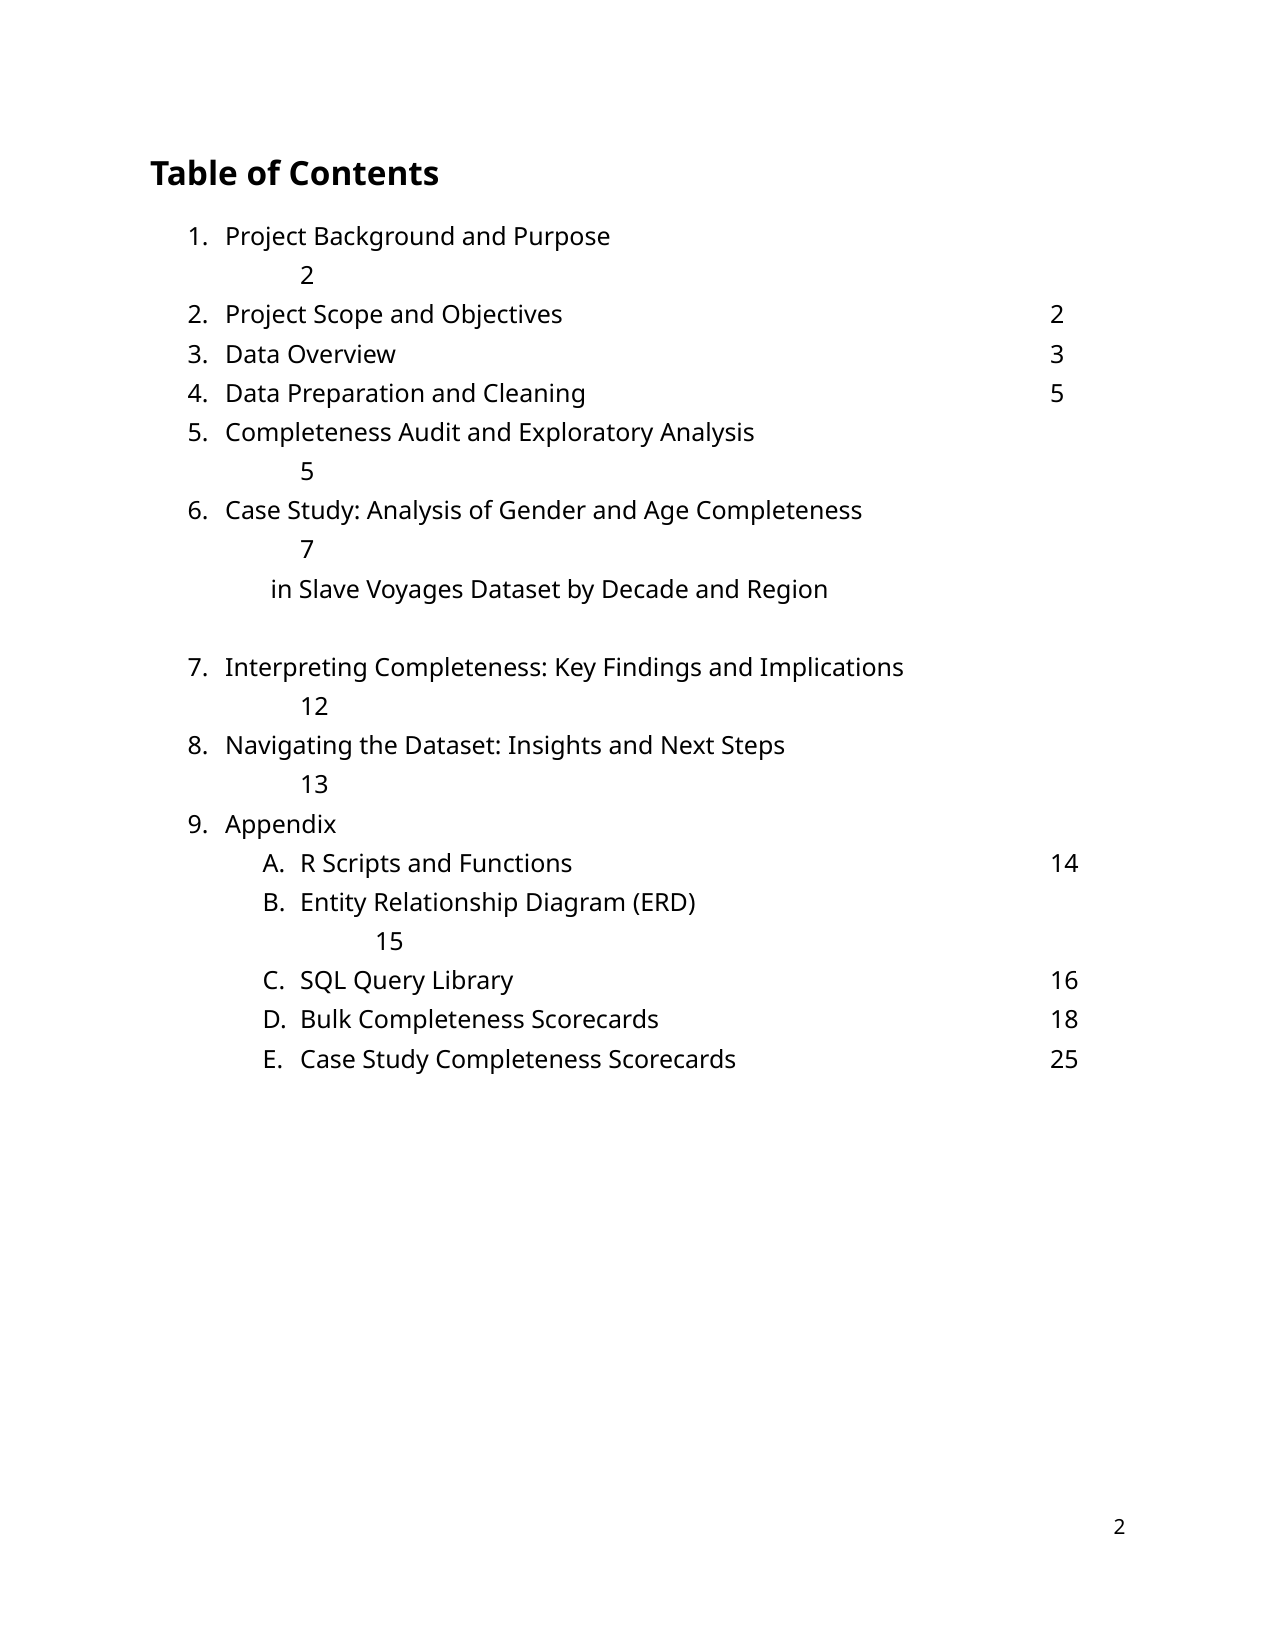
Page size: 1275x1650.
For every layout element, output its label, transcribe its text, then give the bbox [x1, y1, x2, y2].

list Project Scope and Objectives 2 [187, 297, 1125, 331]
text Table of Contents [150, 150, 1125, 195]
list Interpreting Completeness: Key Findings and Implications 12 [187, 650, 1125, 723]
list Completeness Audit and Exploratory Analysis 5 [187, 415, 1125, 488]
list Appendix [187, 806, 1125, 840]
list R Scripts and Functions 14 [262, 846, 1125, 879]
list Data Overview 3 [187, 336, 1125, 370]
list Case Study: Analysis of Gender and Age Completeness 7 in Slave Voyages Dataset by Decade and Region [187, 493, 1125, 644]
list Bulk Completeness Scorecards 18 [262, 1002, 1125, 1036]
list Entity Relationship Diagram (ERD) 15 [262, 885, 1125, 958]
list Project Background and Purpose 2 [187, 219, 1125, 292]
list SQL Query Library 16 [262, 963, 1125, 997]
list Data Preparation and Cleaning 5 [187, 376, 1125, 409]
list Navigating the Dataset: Insights and Next Steps 13 [187, 728, 1125, 801]
list Case Study Completeness Scorecards 25 [262, 1041, 1125, 1075]
